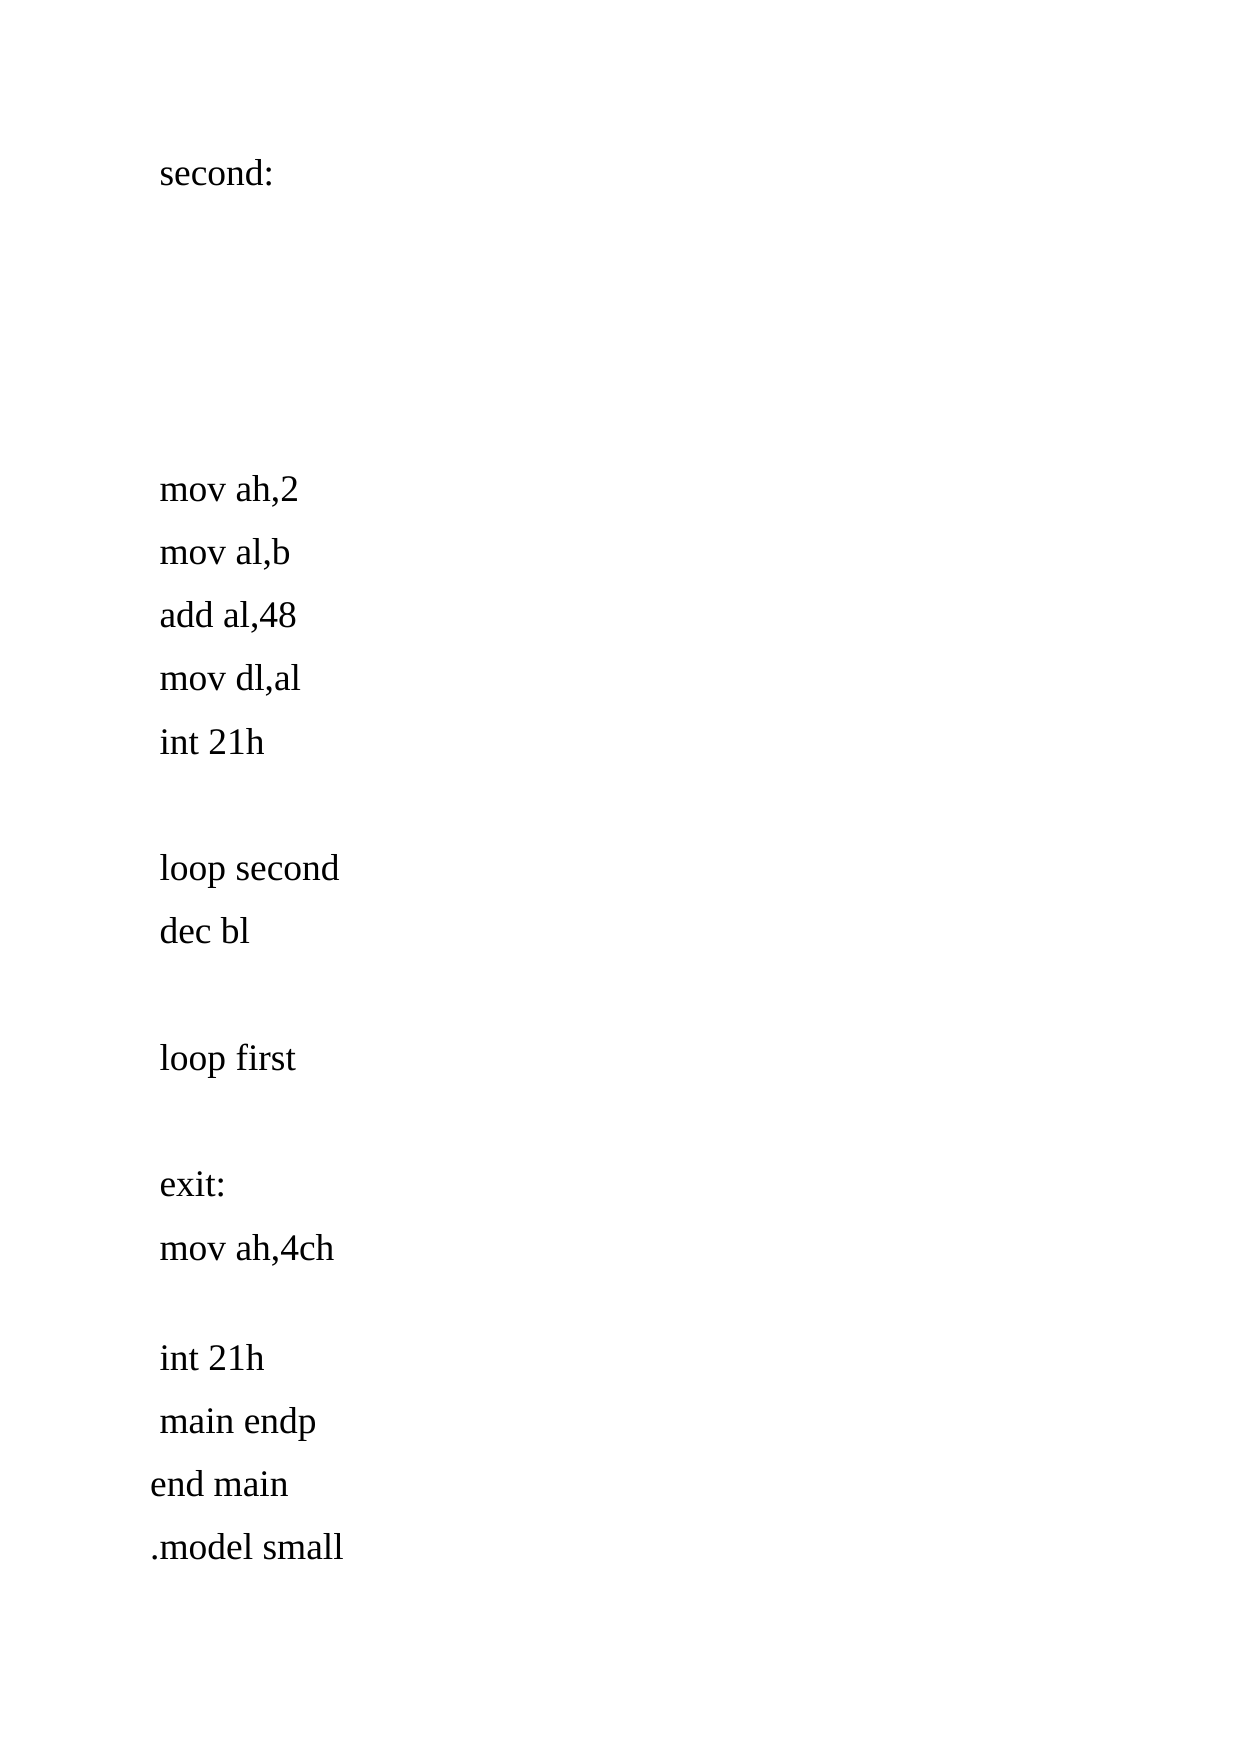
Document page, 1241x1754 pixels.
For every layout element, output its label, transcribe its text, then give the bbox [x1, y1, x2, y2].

text second: [150, 150, 1090, 193]
text end main [150, 1461, 1090, 1504]
text mov al,b [150, 529, 1090, 572]
text dec bl [150, 909, 1090, 952]
text add al,48 [150, 593, 1090, 636]
text mov ah,2 [150, 466, 1090, 509]
text int 21h [150, 1335, 1090, 1378]
text mov ah,4ch [150, 1225, 1090, 1268]
text .model small [150, 1525, 1090, 1568]
text int 21h [150, 719, 1090, 762]
text loop first [150, 1035, 1090, 1078]
text main endp [150, 1398, 1090, 1441]
text exit: [150, 1162, 1090, 1205]
text mov dl,al [150, 656, 1090, 699]
text loop second [150, 846, 1090, 889]
